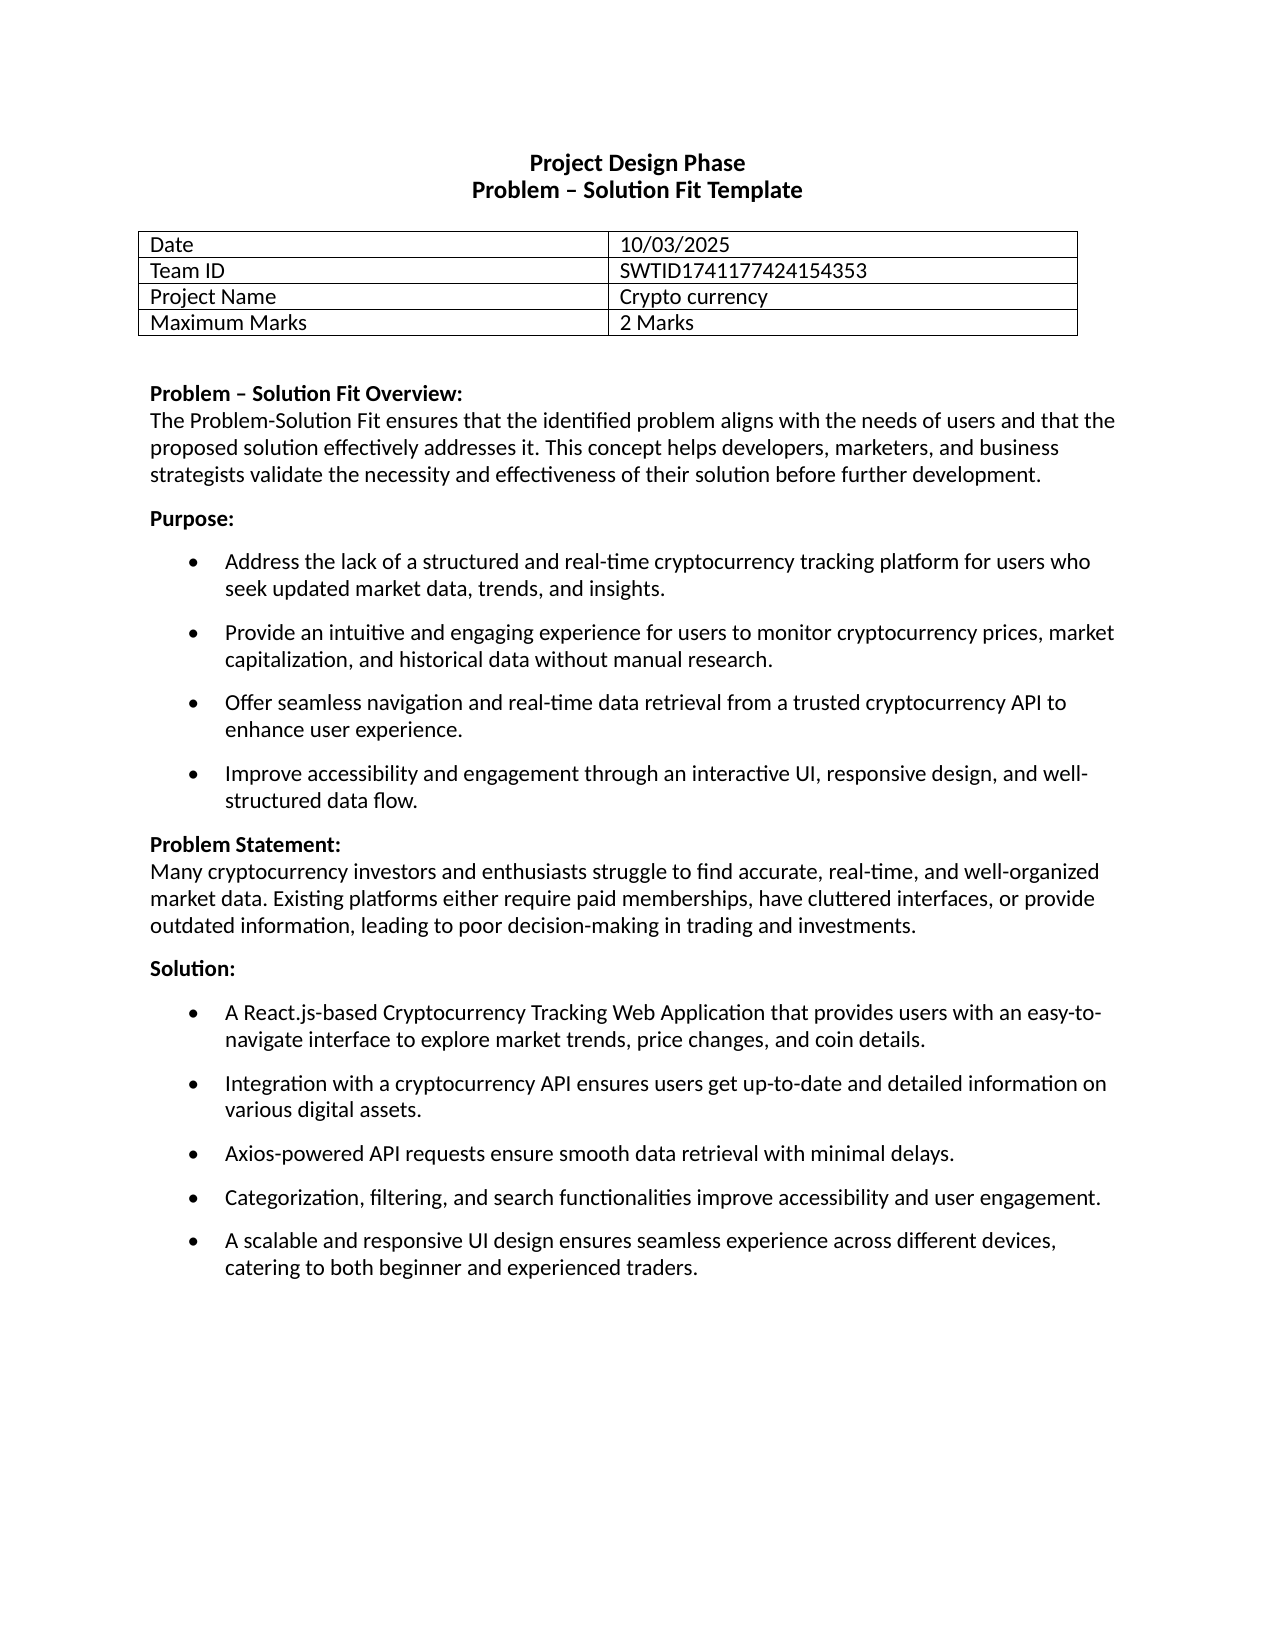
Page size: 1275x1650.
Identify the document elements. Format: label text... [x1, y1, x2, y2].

text Project Design Phase [150, 150, 1125, 177]
text Problem – Solution Fit Overview: The Problem-Solution Fit ensures that the identified problem aligns with the needs of users and that the proposed solution effectively addresses it. This concept helps developers, marketers, and business strategists validate the necessity and effectiveness of their solution before further development. [150, 380, 1125, 488]
text Solution: [150, 955, 1125, 982]
list Improve accessibility and engagement through an interactive UI, responsive design, and well-structured data flow. [187, 760, 1125, 814]
list Integration with a cryptocurrency API ensures users get up-to-date and detailed information on various digital assets. [187, 1069, 1125, 1123]
table_header 10/03/2025 [609, 232, 1077, 257]
table_cell SWTID1741177424154353 [609, 258, 1077, 283]
table_cell Project Name [139, 284, 608, 309]
table_cell Team ID [139, 258, 608, 283]
table_cell 2 Marks [609, 310, 1077, 335]
text Purpose: [150, 504, 1125, 531]
list Categorization, filtering, and search functionalities improve accessibility and user engagement. [187, 1184, 1125, 1211]
list Provide an intuitive and engaging experience for users to monitor cryptocurrency prices, market capitalization, and historical data without manual research. [187, 619, 1125, 673]
text Problem Statement: Many cryptocurrency investors and enthusiasts struggle to find accurate, real-time, and well-organized market data. Existing platforms either require paid memberships, have cluttered interfaces, or provide outdated information, leading to poor decision-making in trading and investments. [150, 831, 1125, 938]
list Address the lack of a structured and real-time cryptocurrency tracking platform for users who seek updated market data, trends, and insights. [187, 548, 1125, 602]
list Offer seamless navigation and real-time data retrieval from a trusted cryptocurrency API to enhance user experience. [187, 689, 1125, 743]
list A scalable and responsive UI design ensures seamless experience across different devices, catering to both beginner and experienced traders. [187, 1227, 1125, 1281]
table_header Date [139, 232, 608, 257]
text Problem – Solution Fit Template [150, 177, 1125, 204]
list Axios-powered API requests ensure smooth data retrieval with minimal delays. [187, 1140, 1125, 1167]
table_cell Crypto currency [609, 284, 1077, 309]
list A React.js-based Cryptocurrency Tracking Web Application that provides users with an easy-to-navigate interface to explore market trends, price changes, and coin details. [187, 999, 1125, 1053]
table_cell Maximum Marks [139, 310, 608, 335]
